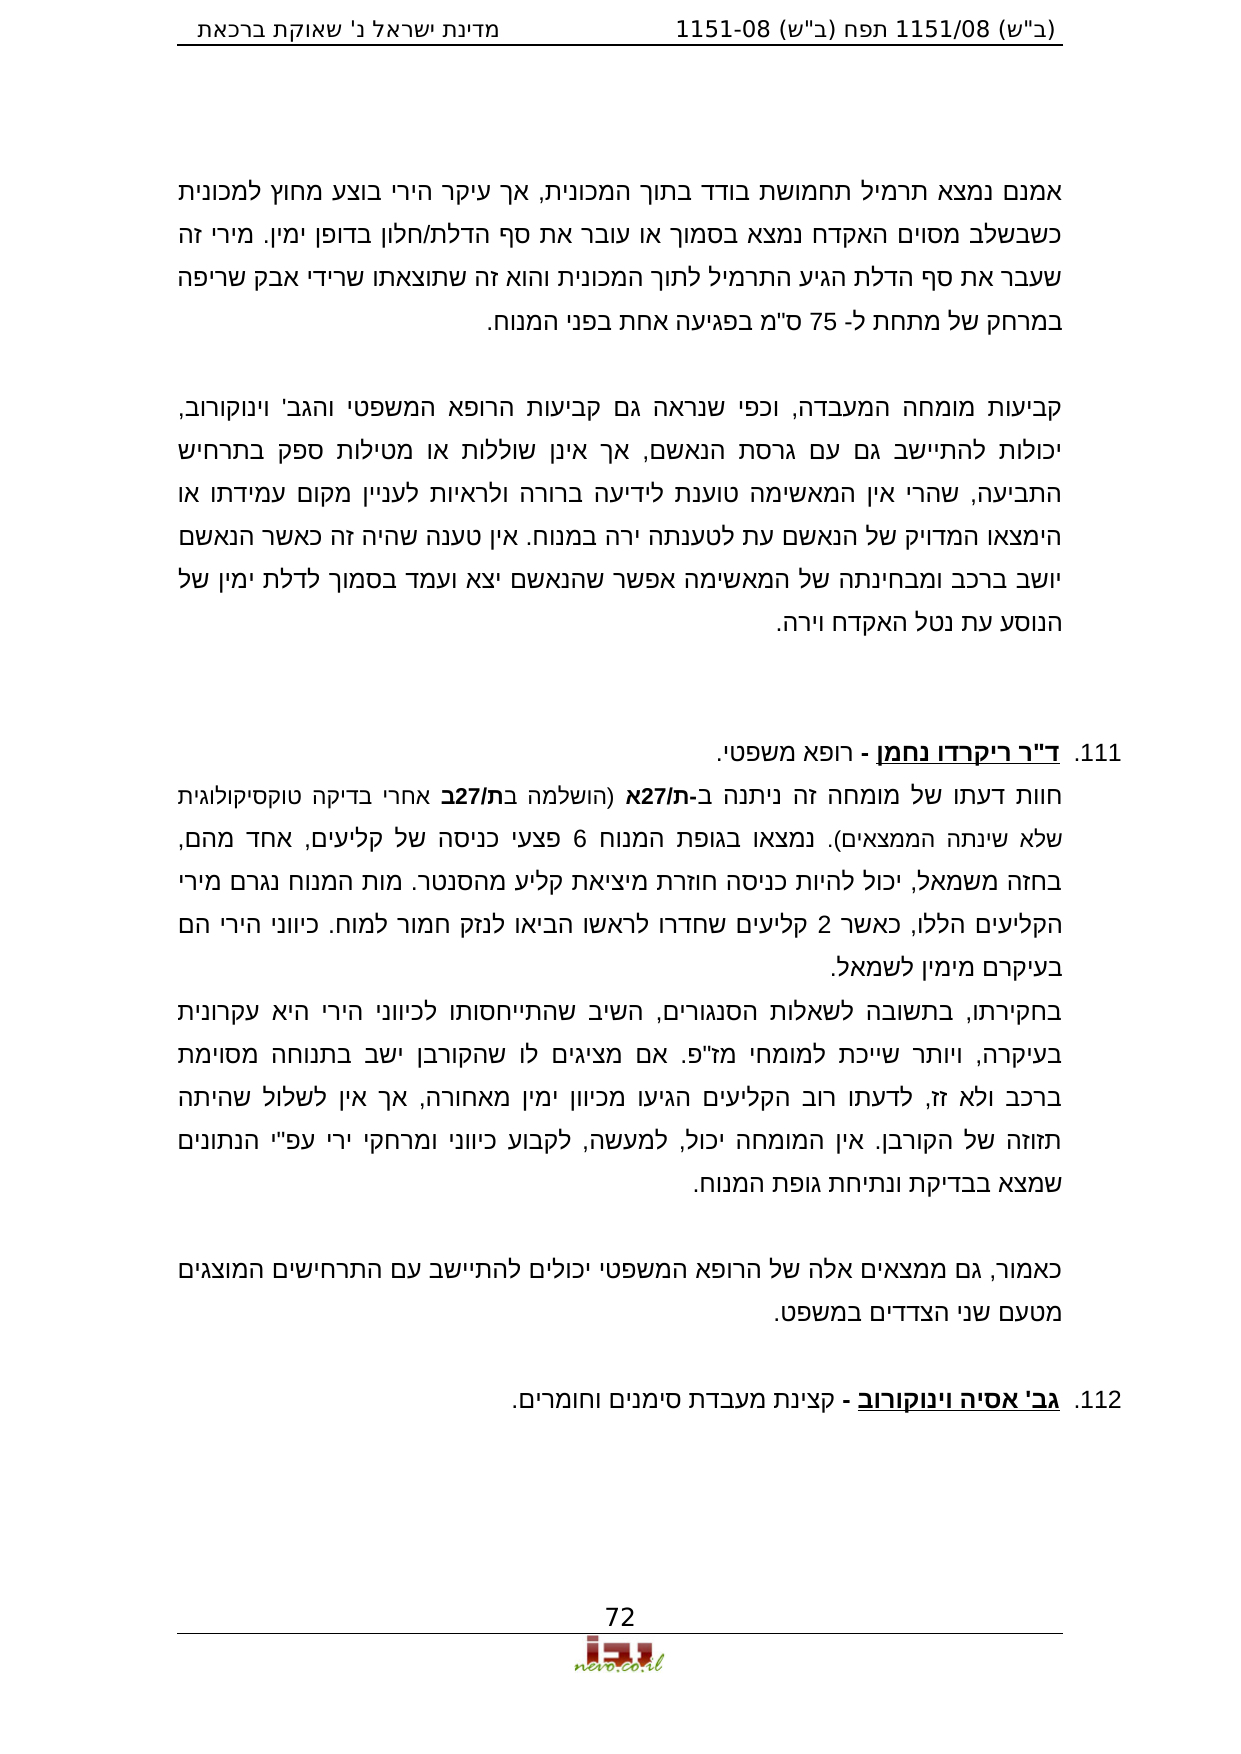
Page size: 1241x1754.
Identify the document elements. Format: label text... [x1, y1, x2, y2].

text 111. ד"ר ריקרדו נחמן - רופא משפטי. [177, 738, 1122, 767]
text חוות דעתו של מומחה זה ניתנה ב-ת/27א (הושלמה בת/27ב אחרי בדיקה טוקסיקולוגית שלא שינתה הממצאים). נמצאו בגופת המנוח 6 פצעי כניסה של קליעים, אחד מהם, בחזה משמאל, יכול להיות כניסה חוזרת מיציאת קליע מהסנטר. מות המנוח נגרם מירי הקליעים הללו, כאשר 2 קליעים שחדרו לראשו הביאו לנזק חמור למוח. כיווני הירי הם בעיקרם מימין לשמאל. [177, 781, 1063, 982]
text 112. גב' אסיה וינוקורוב - קצינת מעבדת סימנים וחומרים. [177, 1385, 1122, 1413]
text קביעות מומחה המעבדה, וכפי שנראה גם קביעות הרופא המשפטי והגב' וינוקורוב, יכולות להתיישב גם עם גרסת הנאשם, אך אינן שוללות או מטילות ספק בתרחיש התביעה, שהרי אין המאשימה טוענת לידיעה ברורה ולראיות לעניין מקום עמידתו או הימצאו המדויק של הנאשם עת לטענתה ירה במנוח. אין טענה שהיה זה כאשר הנאשם יושב ברכב ומבחינתה של המאשימה אפשר שהנאשם יצא ועמד בסמוך לדלת ימין של הנוסע עת נטל האקדח וירה. [177, 393, 1063, 637]
text כאמור, גם ממצאים אלה של הרופא המשפטי יכולים להתיישב עם התרחישים המוצגים מטעם שני הצדדים במשפט. [177, 1255, 1063, 1327]
text אמנם נמצא תרמיל תחמושת בודד בתוך המכונית, אך עיקר הירי בוצע מחוץ למכונית כשבשלב מסוים האקדח נמצא בסמוך או עובר את סף הדלת/חלון בדופן ימין. מירי זה שעבר את סף הדלת הגיע התרמיל לתוך המכונית והוא זה שתוצאתו שרידי אבק שריפה במרחק של מתחת ל- 75 ס"מ בפגיעה אחת בפני המנוח. [177, 177, 1063, 335]
text בחקירתו, בתשובה לשאלות הסנגורים, השיב שהתייחסותו לכיווני הירי היא עקרונית בעיקרה, ויותר שייכת למומחי מז"פ. אם מציגים לו שהקורבן ישב בתנוחה מסוימת ברכב ולא זז, לדעתו רוב הקליעים הגיעו מכיוון ימין מאחורה, אך אין לשלול שהיתה תזוזה של הקורבן. אין המומחה יכול, למעשה, לקבוע כיווני ומרחקי ירי עפ"י הנתונים שמצא בבדיקת ונתיחת גופת המנוח. [177, 997, 1063, 1198]
picture [574, 1635, 666, 1673]
